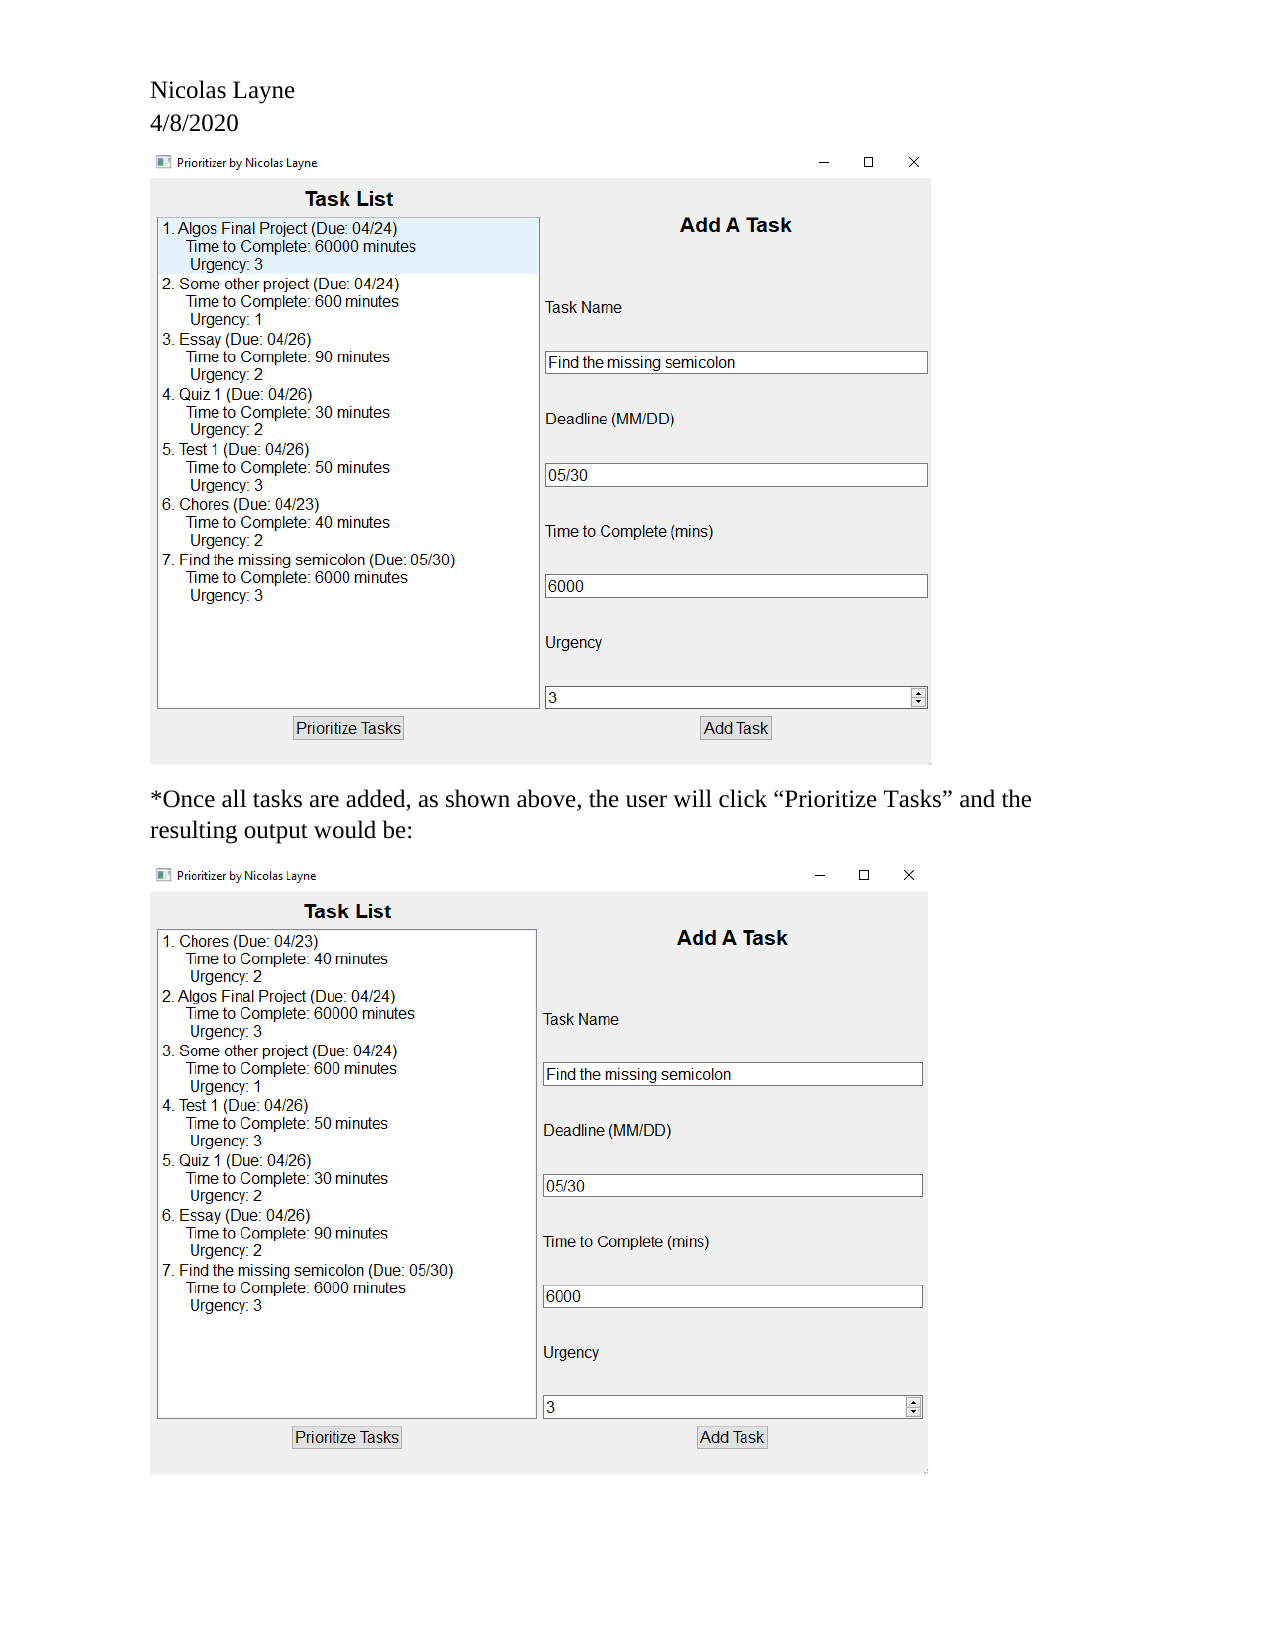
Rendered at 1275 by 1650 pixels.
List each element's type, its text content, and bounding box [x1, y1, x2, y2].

picture [150, 862, 929, 1474]
picture [150, 150, 932, 765]
text *Once all tasks are added, as shown above, the user will click “Prioritize Tasks” and the resulting output would be: [150, 784, 1125, 844]
